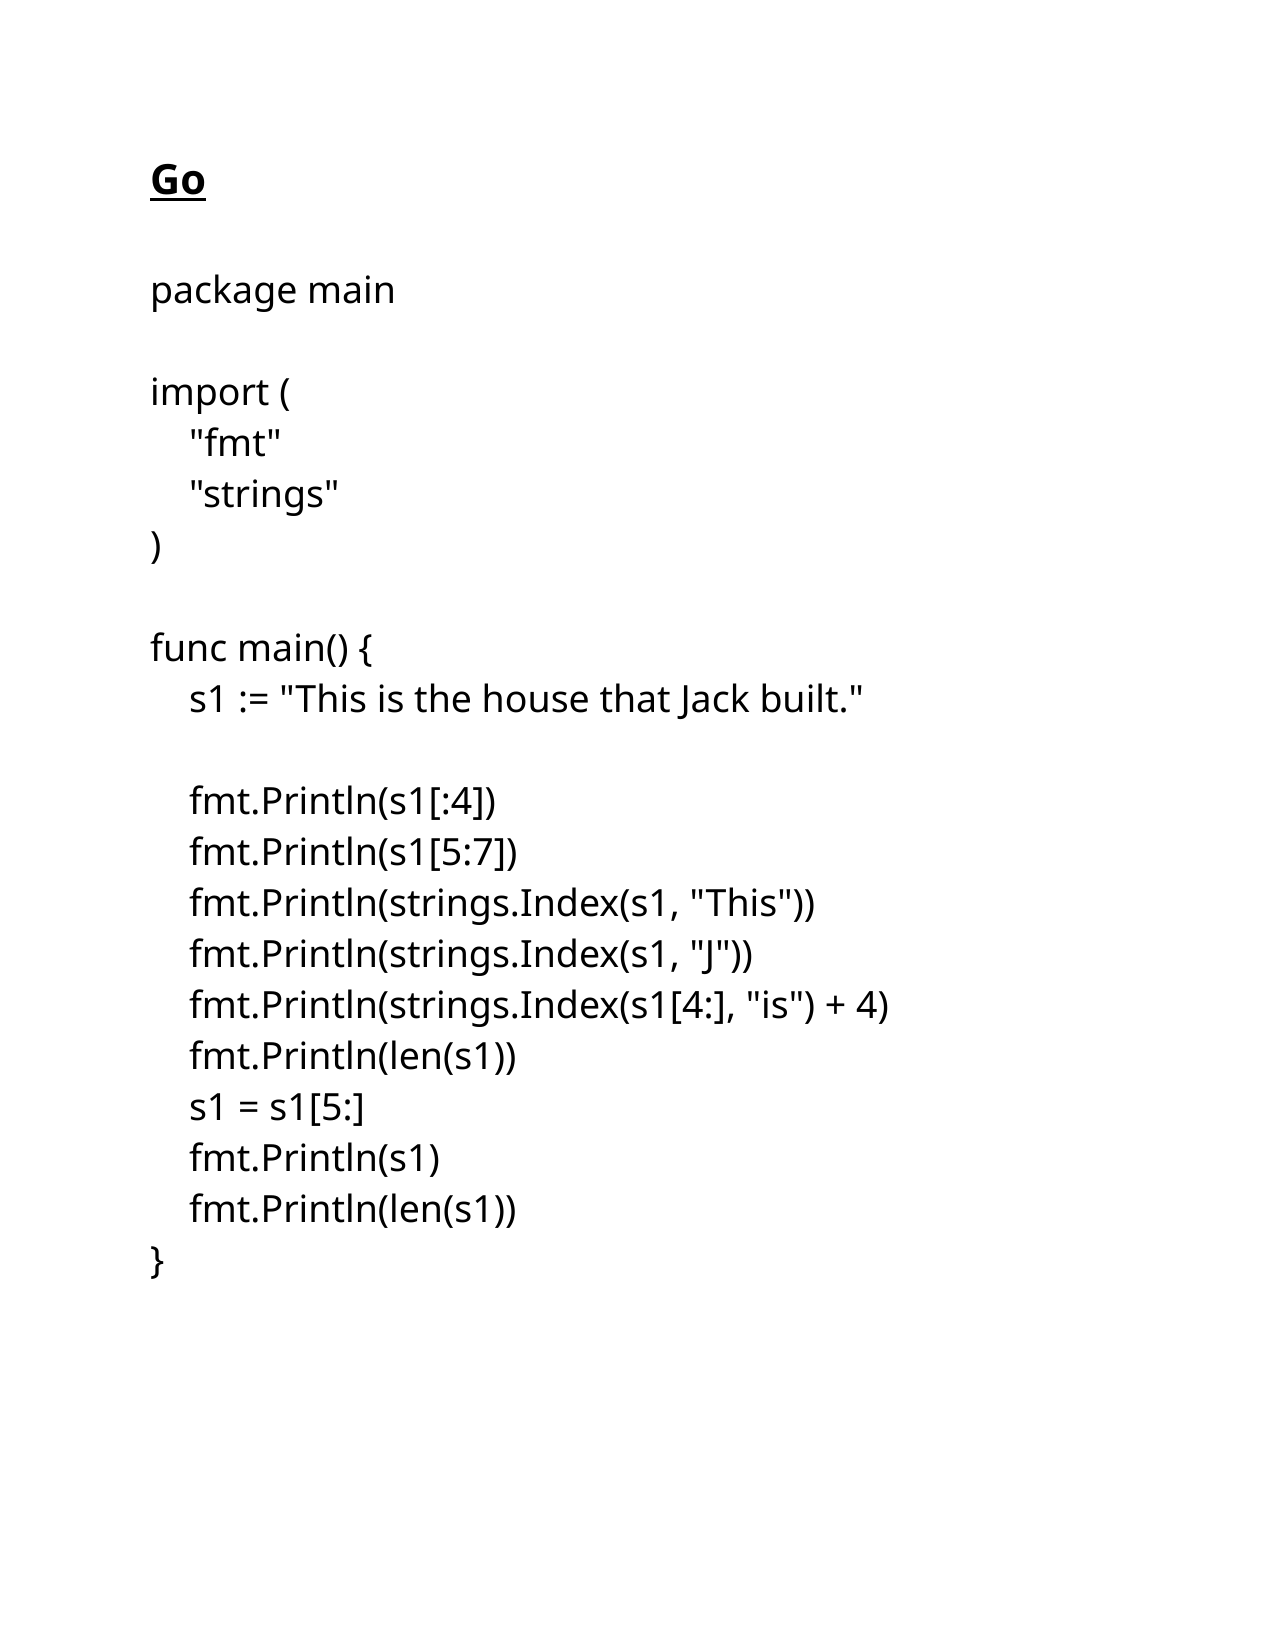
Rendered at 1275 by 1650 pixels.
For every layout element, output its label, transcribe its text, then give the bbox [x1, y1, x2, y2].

text fmt.Println(strings.Index(s1[4:], "is") + 4) [150, 978, 1125, 1029]
text func main() { [150, 621, 1125, 672]
text "strings" [150, 468, 1125, 519]
text "fmt" [150, 417, 1125, 468]
text import ( [150, 366, 1125, 417]
text fmt.Println(strings.Index(s1, "J")) [150, 927, 1125, 978]
text s1 = s1[5:] [150, 1080, 1125, 1131]
text package main [150, 263, 1125, 314]
text fmt.Println(s1) [150, 1131, 1125, 1182]
text s1 := "This is the house that Jack built." [150, 672, 1125, 723]
text fmt.Println(s1[:4]) [150, 774, 1125, 825]
text Go [150, 150, 1125, 207]
text ) [150, 519, 1125, 570]
text } [150, 1233, 1125, 1284]
text fmt.Println(len(s1)) [150, 1029, 1125, 1080]
text fmt.Println(s1[5:7]) [150, 825, 1125, 876]
text fmt.Println(len(s1)) [150, 1182, 1125, 1233]
text fmt.Println(strings.Index(s1, "This")) [150, 876, 1125, 927]
